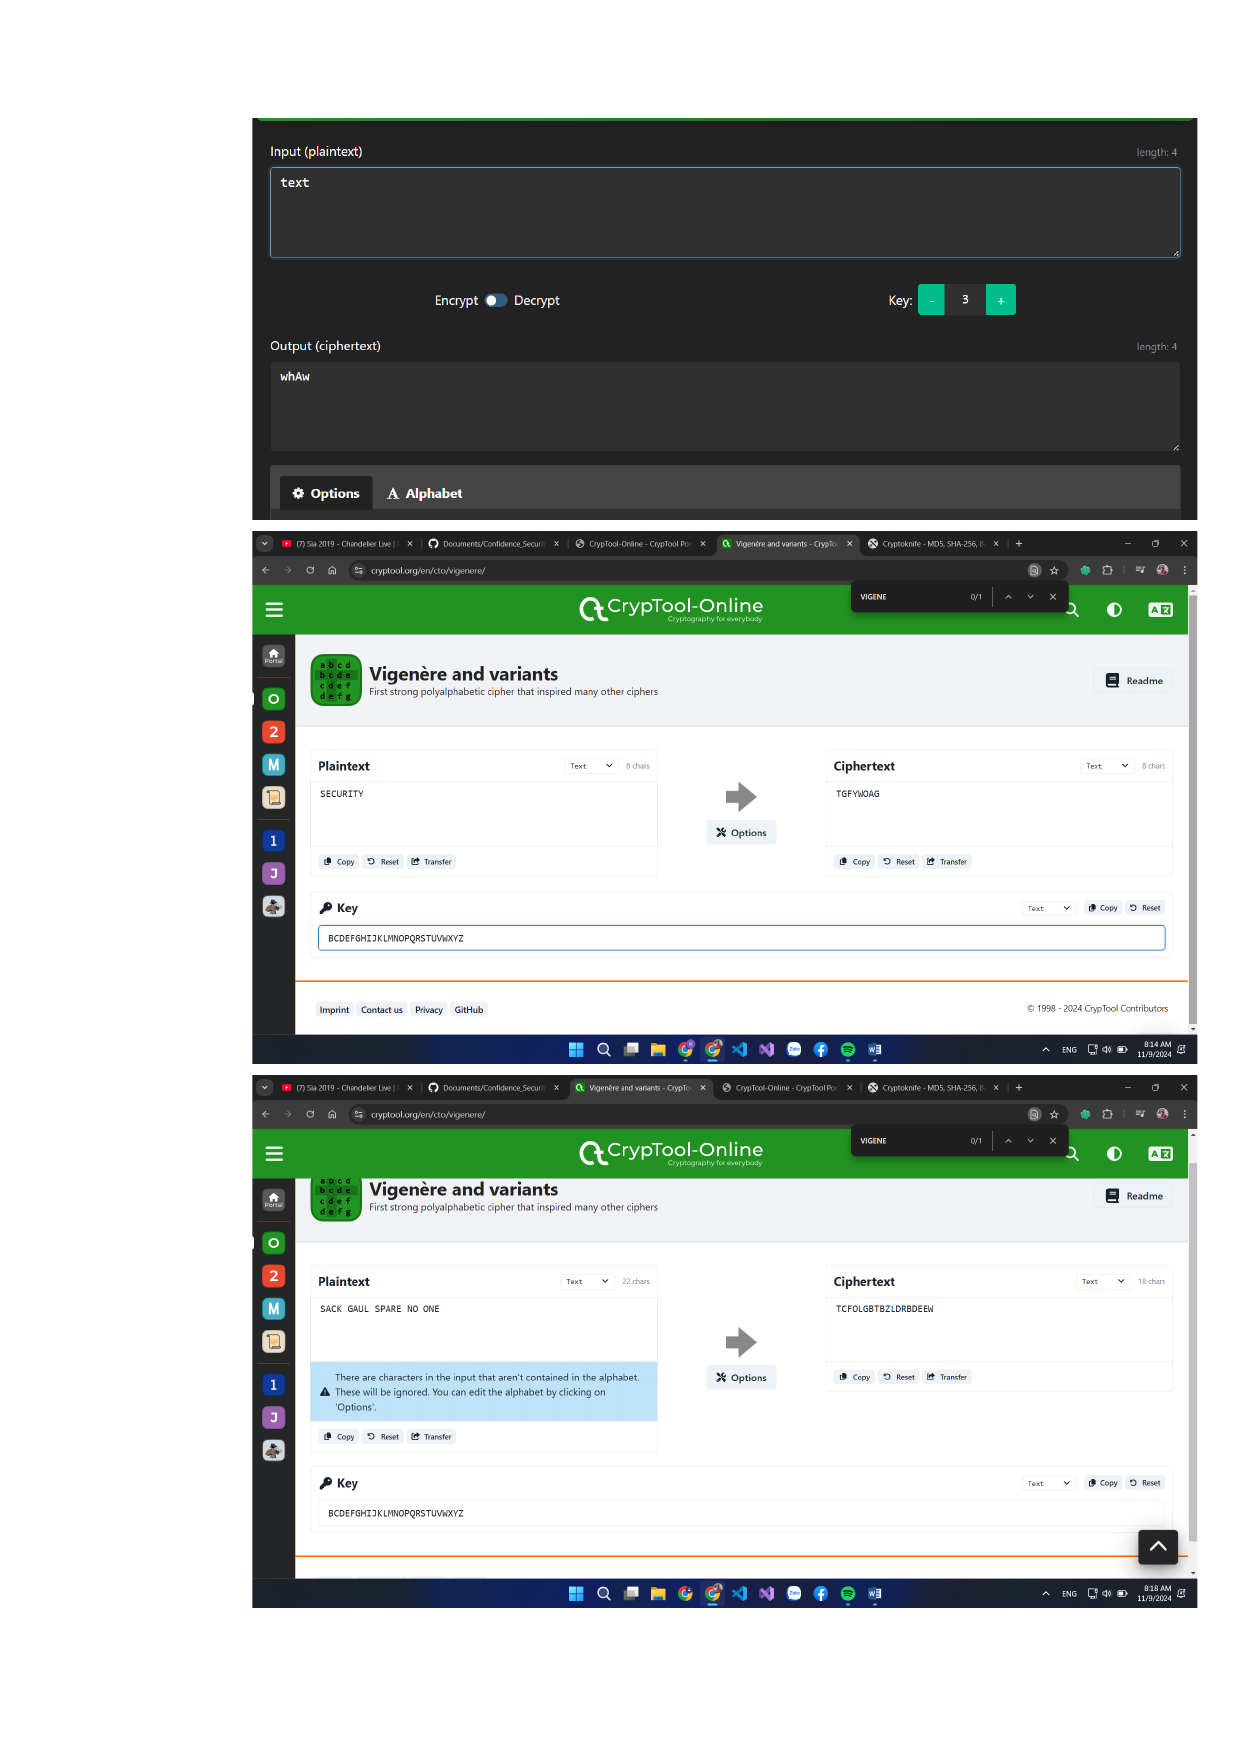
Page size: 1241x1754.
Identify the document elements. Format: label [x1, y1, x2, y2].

picture [252, 1075, 1198, 1608]
picture [252, 118, 1198, 520]
picture [252, 531, 1198, 1064]
